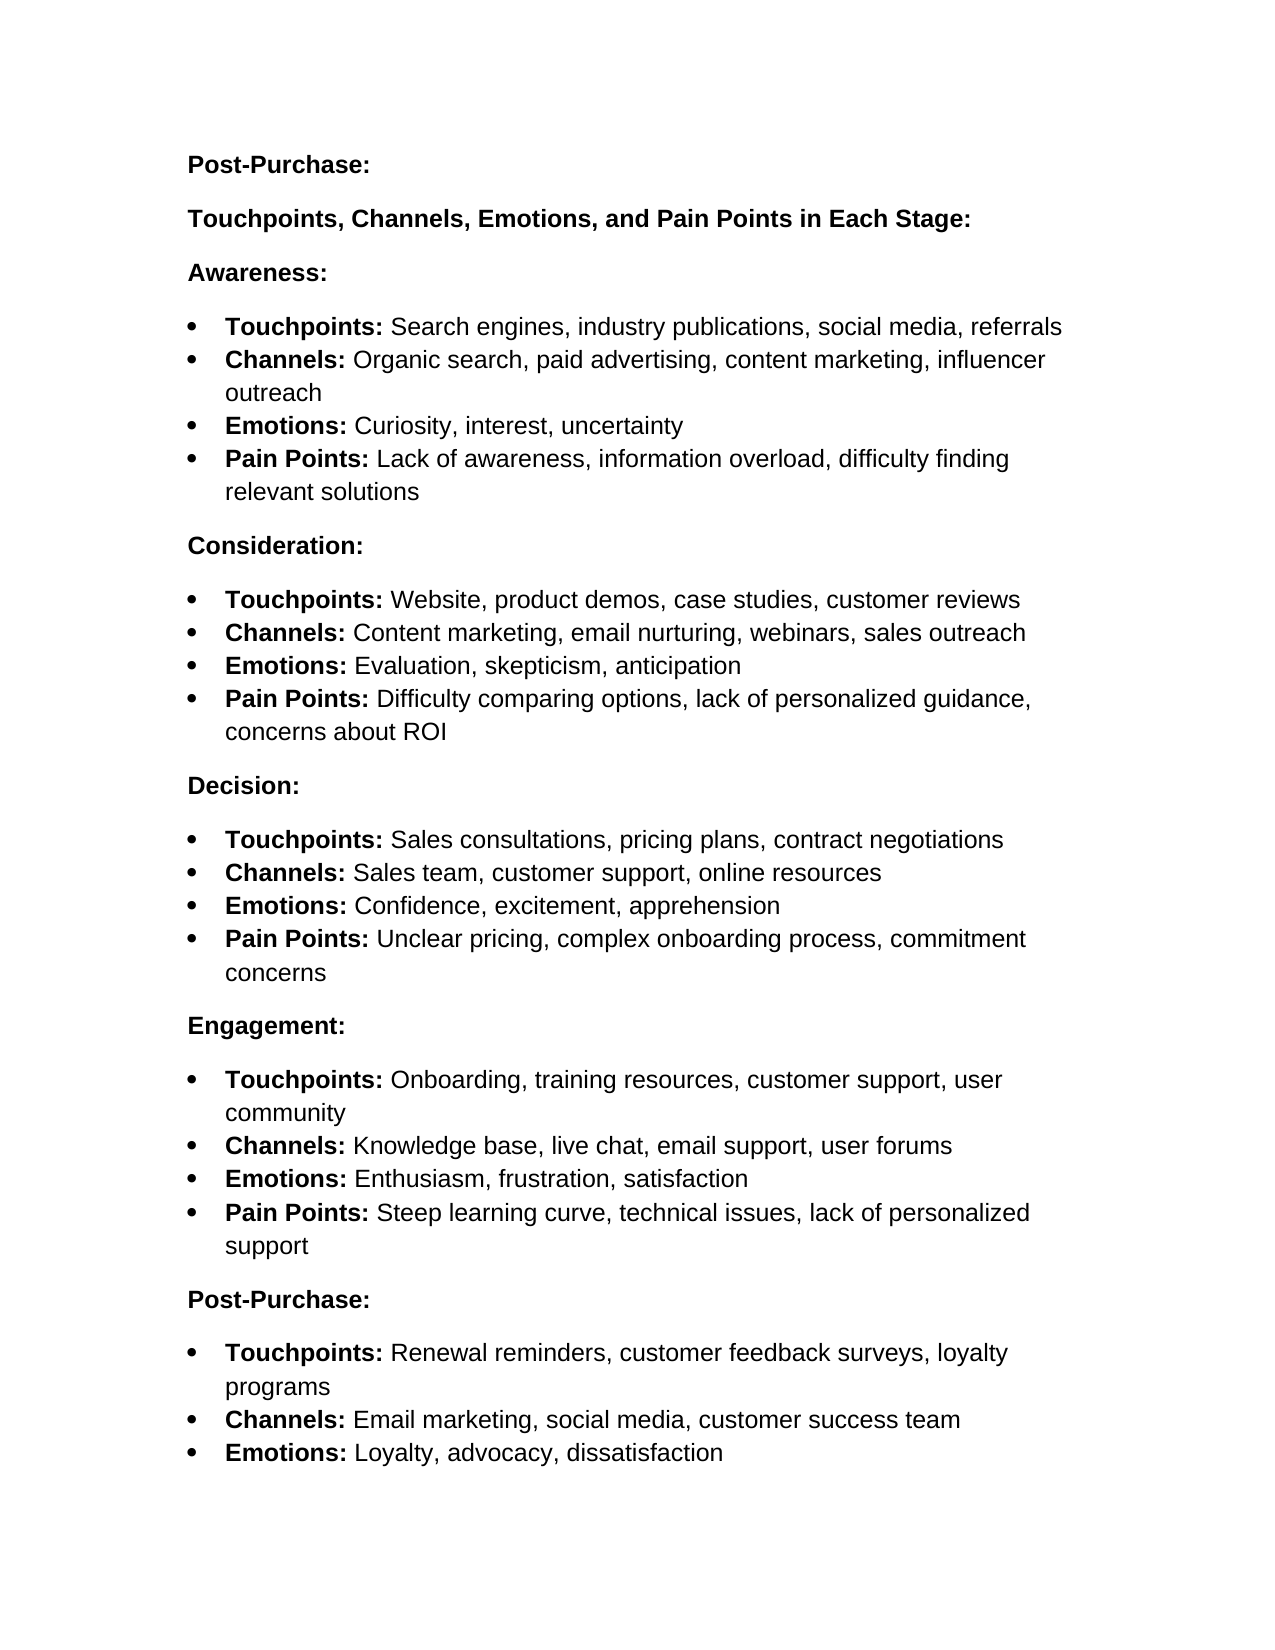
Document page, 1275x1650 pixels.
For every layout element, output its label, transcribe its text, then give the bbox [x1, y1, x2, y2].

list Touchpoints: Onboarding, training resources, customer support, user community [187, 1065, 1087, 1127]
list Touchpoints: Sales consultations, pricing plans, contract negotiations [187, 825, 1087, 854]
text Touchpoints, Channels, Emotions, and Pain Points in Each Stage: [187, 204, 1087, 233]
list Touchpoints: Renewal reminders, customer feedback surveys, loyalty programs [187, 1338, 1087, 1400]
text Engagement: [187, 1011, 1087, 1040]
list Emotions: Loyalty, advocacy, dissatisfaction [187, 1438, 1087, 1467]
list Pain Points: Steep learning curve, technical issues, lack of personalized support [187, 1198, 1087, 1259]
text Decision: [187, 771, 1087, 800]
list Channels: Organic search, paid advertising, content marketing, influencer outreach [187, 345, 1087, 407]
text Post-Purchase: [187, 150, 1087, 179]
list Touchpoints: Website, product demos, case studies, customer reviews [187, 585, 1087, 614]
list Emotions: Evaluation, skepticism, anticipation [187, 651, 1087, 680]
list Channels: Knowledge base, live chat, email support, user forums [187, 1131, 1087, 1160]
text Consideration: [187, 531, 1087, 560]
list Channels: Sales team, customer support, online resources [187, 858, 1087, 887]
list Pain Points: Unclear pricing, complex onboarding process, commitment concerns [187, 924, 1087, 986]
list Channels: Email marketing, social media, customer success team [187, 1404, 1087, 1433]
text Awareness: [187, 258, 1087, 286]
list Pain Points: Lack of awareness, information overload, difficulty finding relevant solutions [187, 444, 1087, 506]
list Emotions: Enthusiasm, frustration, satisfaction [187, 1164, 1087, 1193]
list Touchpoints: Search engines, industry publications, social media, referrals [187, 312, 1087, 340]
list Pain Points: Difficulty comparing options, lack of personalized guidance, concerns about ROI [187, 684, 1087, 746]
list Emotions: Curiosity, interest, uncertainty [187, 411, 1087, 440]
list Channels: Content marketing, email nurturing, webinars, sales outreach [187, 618, 1087, 647]
list Emotions: Confidence, excitement, apprehension [187, 891, 1087, 920]
text Post-Purchase: [187, 1284, 1087, 1313]
